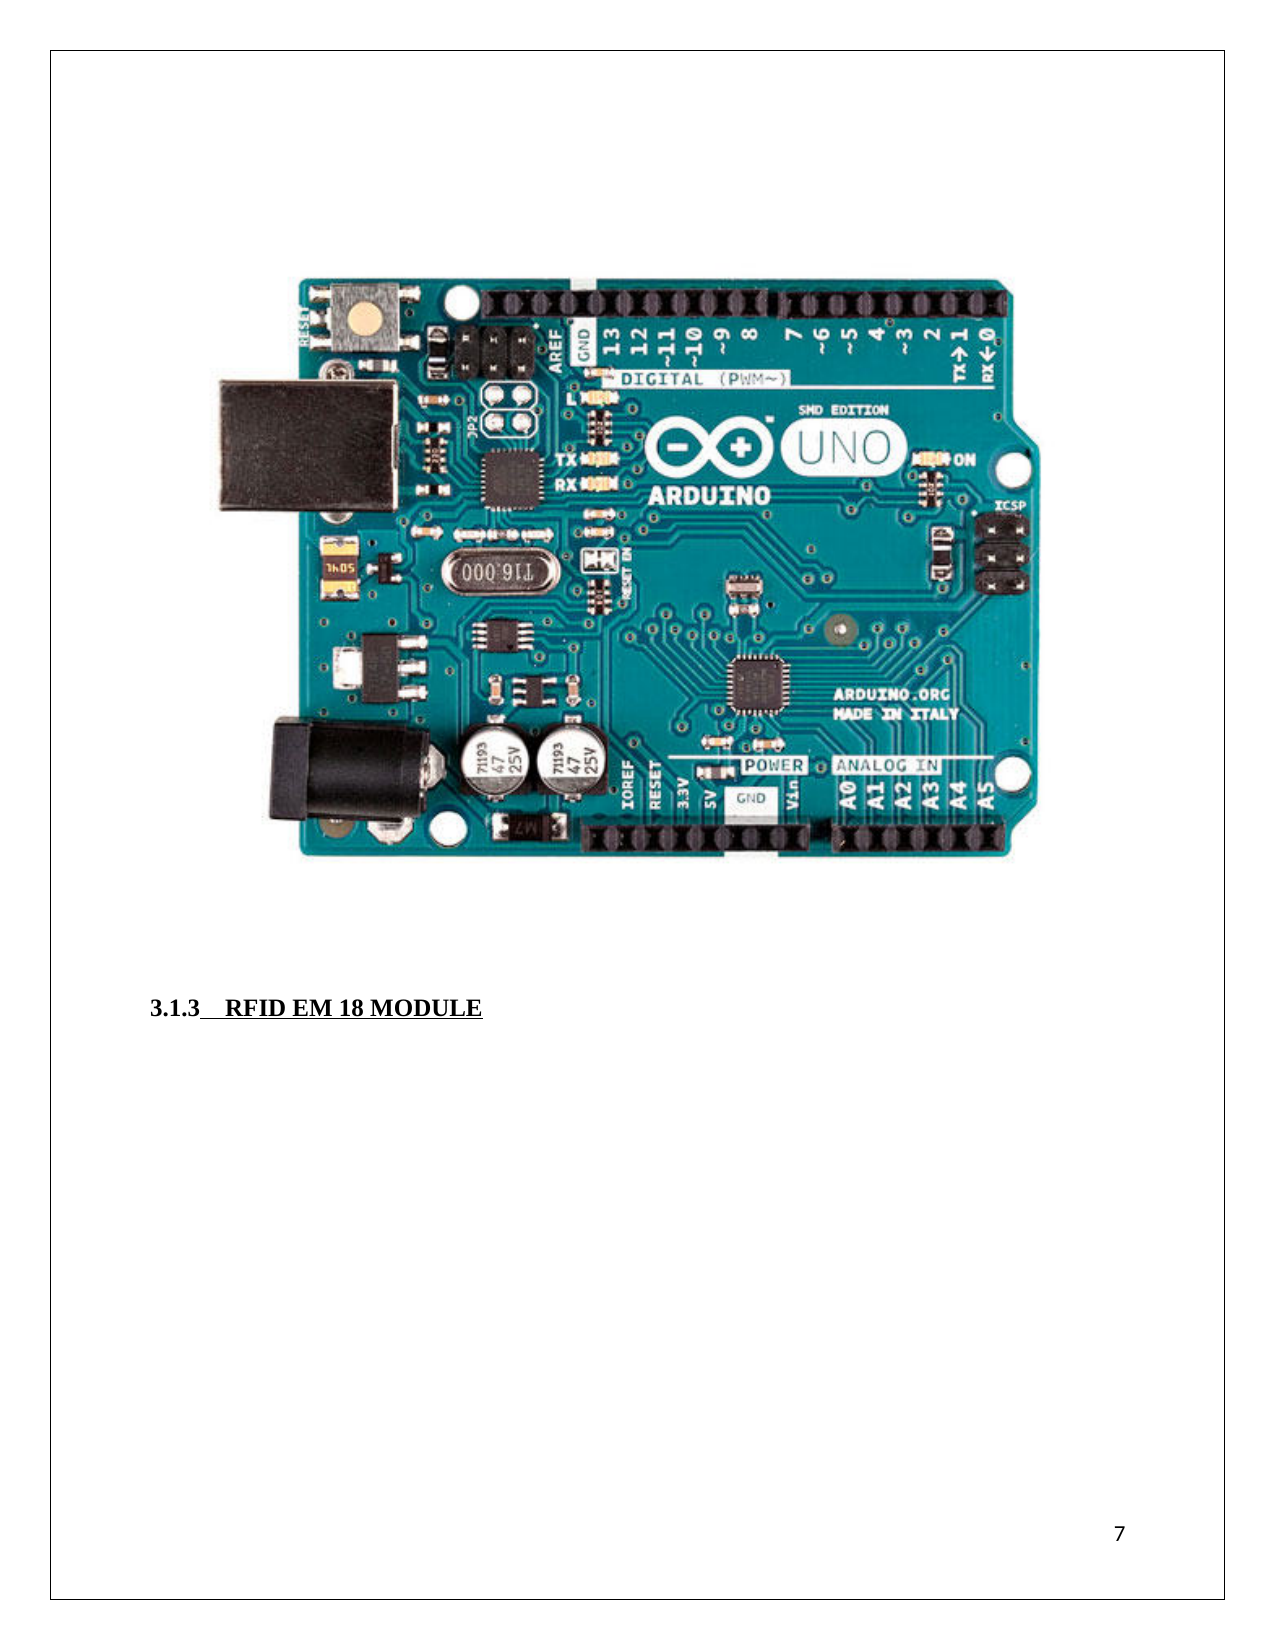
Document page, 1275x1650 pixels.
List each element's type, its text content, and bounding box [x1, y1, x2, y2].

picture [145, 199, 1117, 927]
